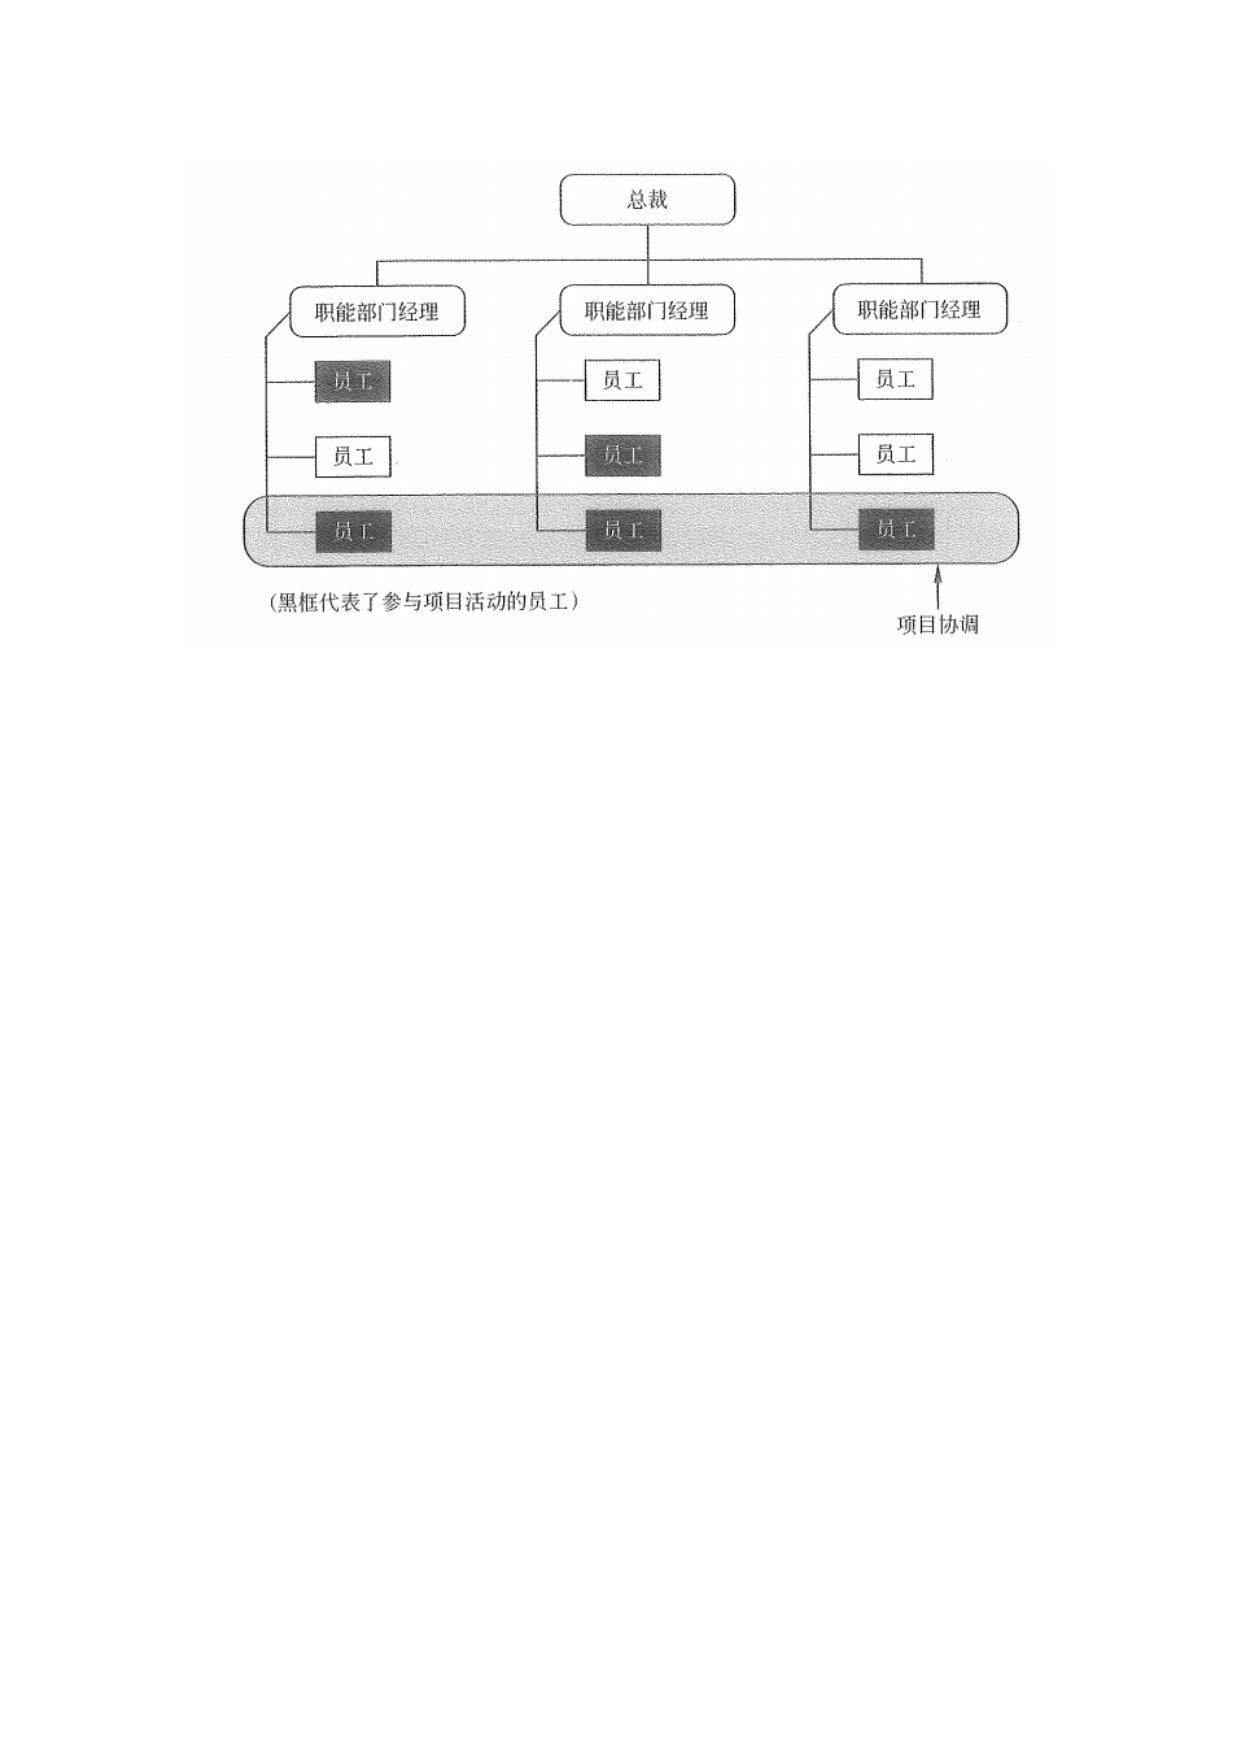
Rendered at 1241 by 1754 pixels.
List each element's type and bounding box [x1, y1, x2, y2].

picture [187, 162, 1053, 648]
